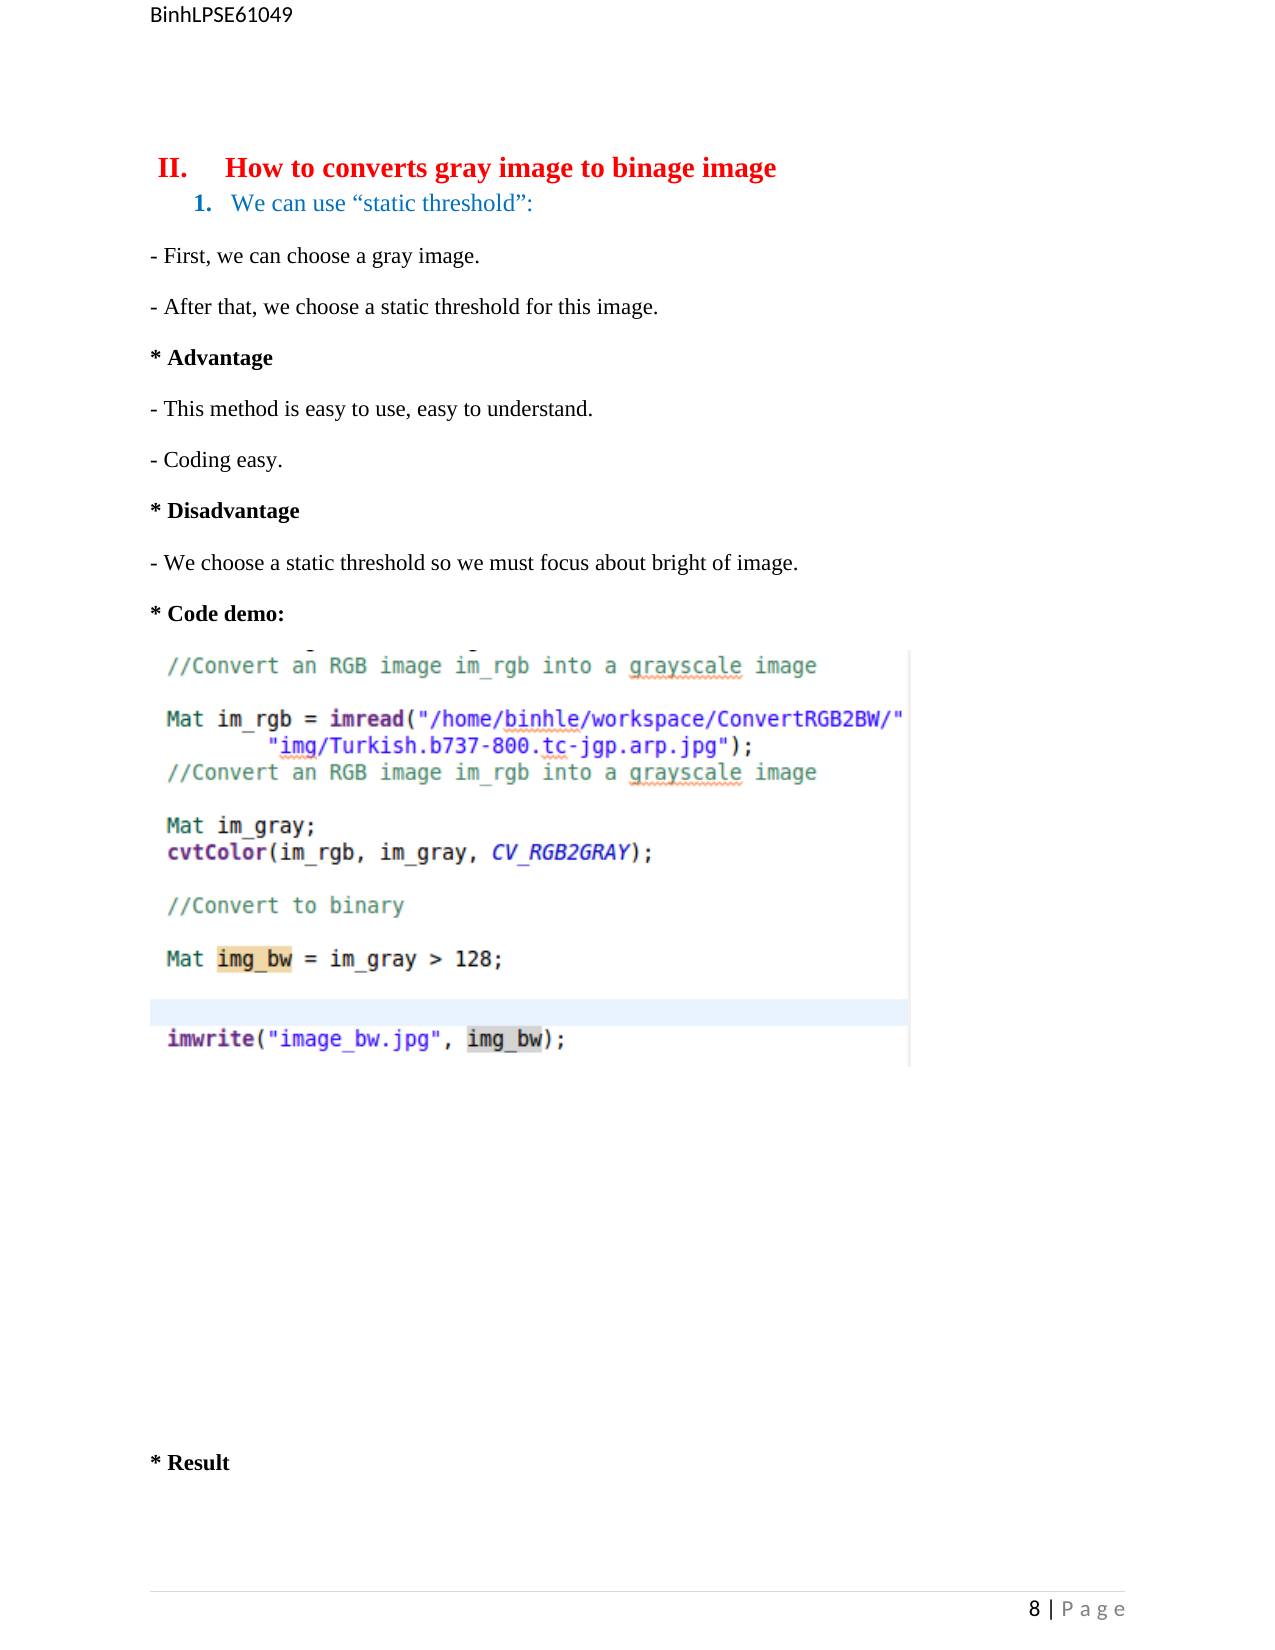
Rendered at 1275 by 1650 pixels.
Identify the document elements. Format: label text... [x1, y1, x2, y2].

text - This method is easy to use, easy to understand. [150, 396, 1125, 422]
text * Advantage [150, 344, 1125, 371]
text - Coding easy. [150, 447, 1125, 473]
text - First, we can choose a gray image. [150, 242, 1125, 269]
text - We choose a static threshold so we must focus about bright of image. [150, 549, 1125, 575]
text * Result [150, 1448, 1125, 1475]
text * Code demo: [150, 600, 1125, 626]
text * Disadvantage [150, 498, 1125, 524]
list How to converts gray image to binage image [187, 150, 1125, 183]
text - After that, we choose a static threshold for this image. [150, 293, 1125, 320]
picture [150, 650, 911, 1067]
list We can use “static threshold”: [193, 188, 1125, 217]
